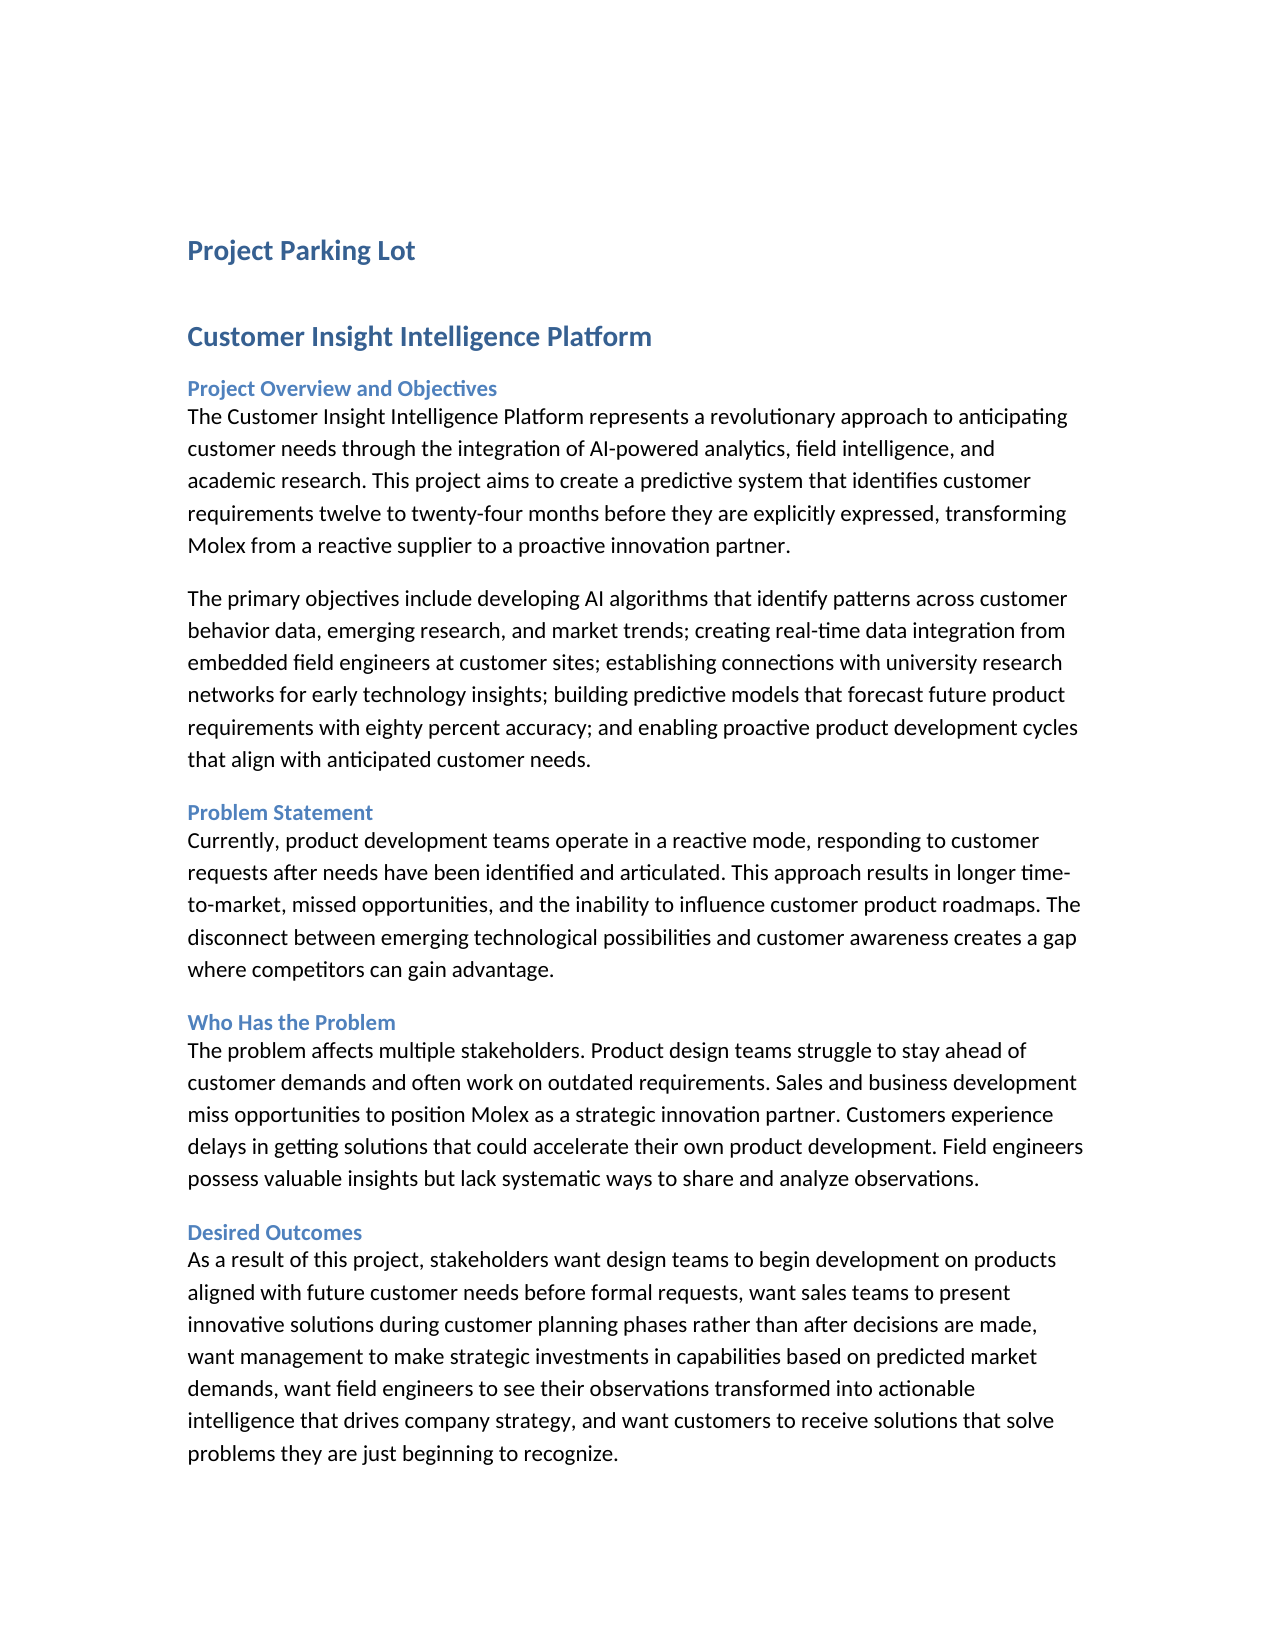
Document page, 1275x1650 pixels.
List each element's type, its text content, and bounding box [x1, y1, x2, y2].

text Currently, product development teams operate in a reactive mode, responding to customer requests after needs have been identified and articulated. This approach results in longer time-to-market, missed opportunities, and the inability to influence customer product roadmaps. The disconnect between emerging technological possibilities and customer awareness creates a gap where competitors can gain advantage. [187, 826, 1087, 983]
subtitle Project Parking Lot [187, 232, 1087, 268]
subtitle Customer Insight Intelligence Platform [187, 318, 1087, 353]
text The Customer Insight Intelligence Platform represents a revolutionary approach to anticipating customer needs through the integration of AI-powered analytics, field intelligence, and academic research. This project aims to create a predictive system that identifies customer requirements twelve to twenty-four months before they are explicitly expressed, transforming Molex from a reactive supplier to a proactive innovation partner. [187, 402, 1087, 559]
subtitle Desired Outcomes [187, 1218, 1087, 1246]
text The primary objectives include developing AI algorithms that identify patterns across customer behavior data, emerging research, and market trends; creating real-time data integration from embedded field engineers at customer sites; establishing connections with university research networks for early technology insights; building predictive models that forecast future product requirements with eighty percent accuracy; and enabling proactive product development cycles that align with anticipated customer needs. [187, 584, 1087, 773]
text As a result of this project, stakeholders want design teams to begin development on products aligned with future customer needs before formal requests, want sales teams to present innovative solutions during customer planning phases rather than after decisions are made, want management to make strategic investments in capabilities based on predicted market demands, want field engineers to see their observations transformed into actionable intelligence that drives company strategy, and want customers to receive solutions that solve problems they are just beginning to recognize. [187, 1246, 1087, 1467]
subtitle Who Has the Problem [187, 1008, 1087, 1036]
text The problem affects multiple stakeholders. Product design teams struggle to stay ahead of customer demands and often work on outdated requirements. Sales and business development miss opportunities to position Molex as a strategic innovation partner. Customers experience delays in getting solutions that could accelerate their own product development. Field engineers possess valuable insights but lack systematic ways to share and analyze observations. [187, 1036, 1087, 1193]
subtitle Project Overview and Objectives [187, 374, 1087, 402]
subtitle Problem Statement [187, 798, 1087, 826]
